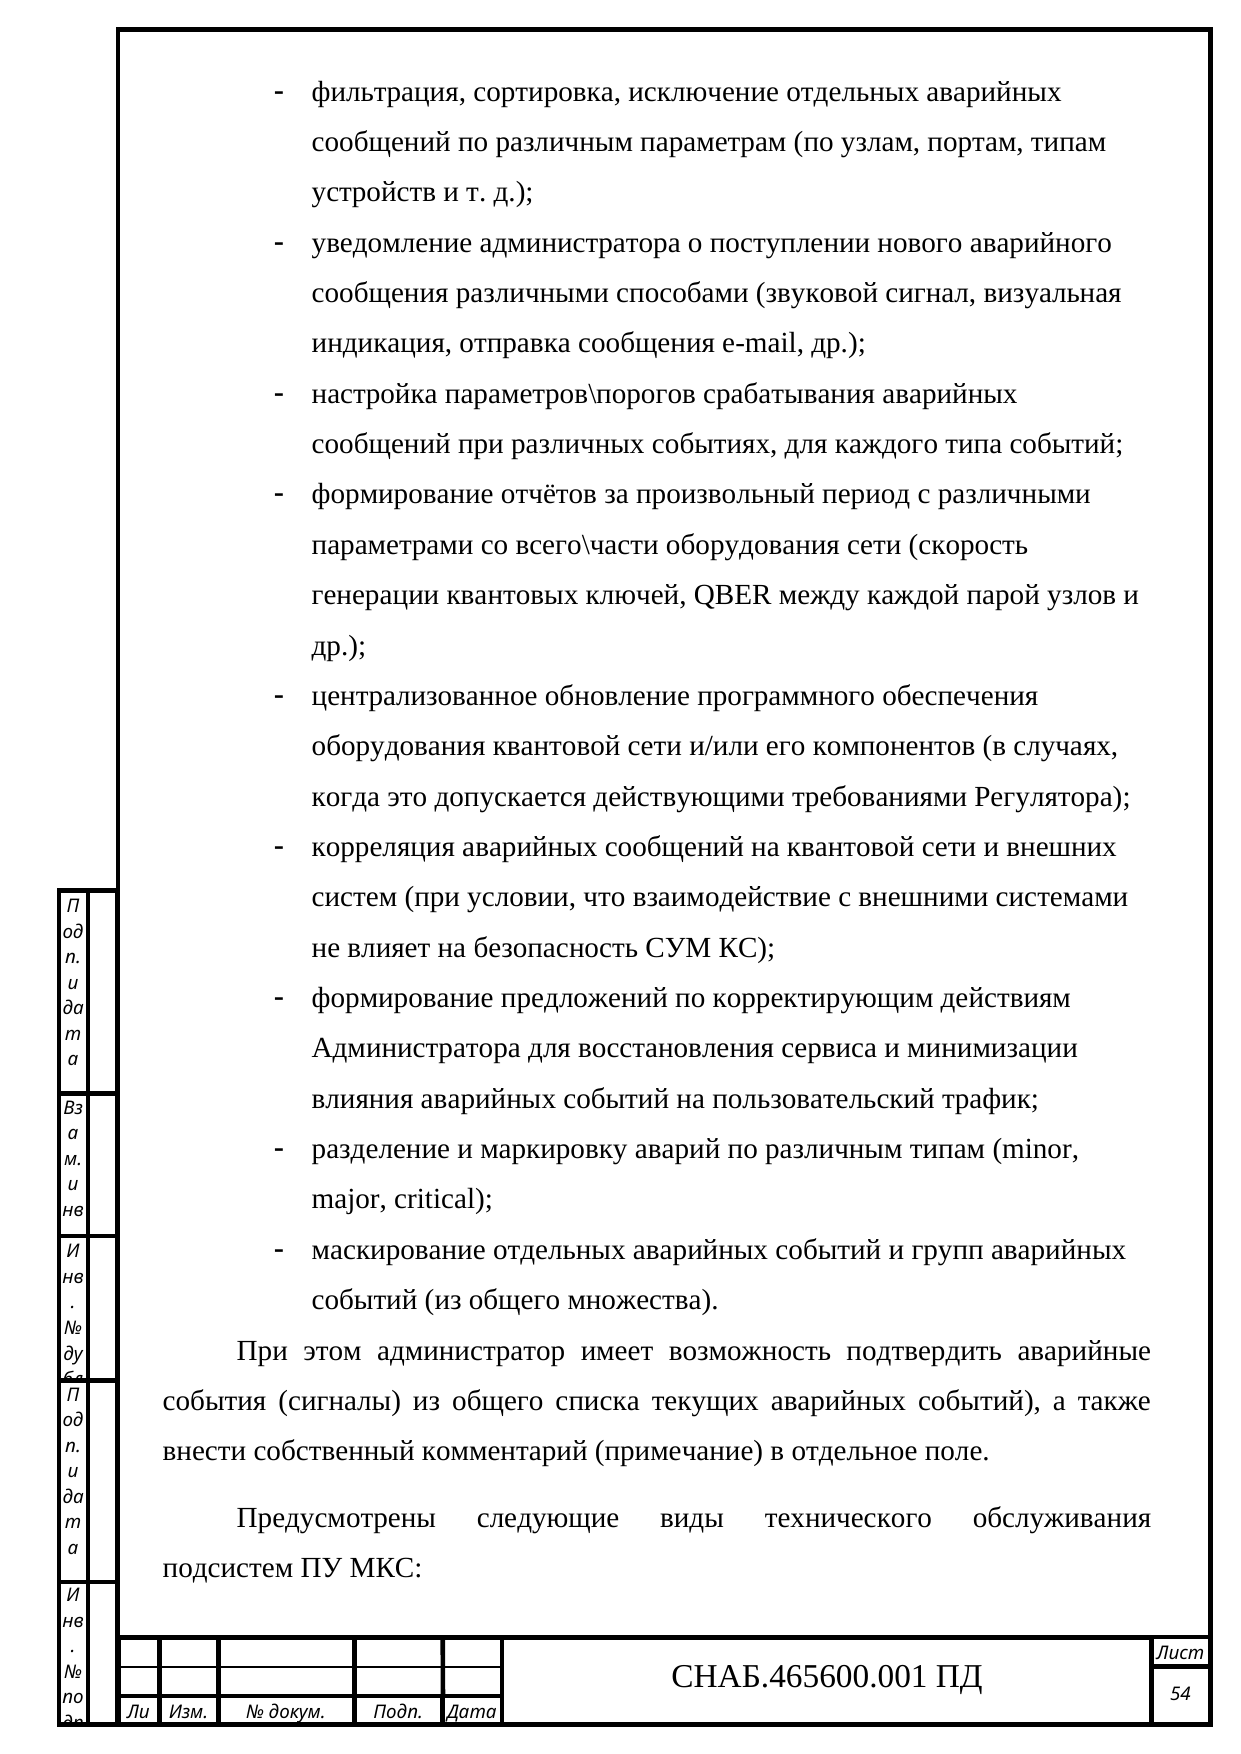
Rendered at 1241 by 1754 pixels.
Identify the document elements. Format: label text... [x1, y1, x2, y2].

list настройка параметров\порогов срабатывания аварийных сообщений при различных событиях, для каждого типа событий; [274, 376, 1152, 460]
text При этом администратор имеет возможность подтвердить аварийные события (сигналы) из общего списка текущих аварийных событий), а также внести собственный комментарий (примечание) в отдельное поле. [162, 1333, 1152, 1467]
text Предусмотрены следующие виды технического обслуживания подсистем ПУ МКС: [162, 1500, 1152, 1584]
list фильтрация, сортировка, исключение отдельных аварийных сообщений по различным параметрам (по узлам, портам, типам устройств и т. д.); [274, 74, 1152, 208]
list корреляция аварийных сообщений на квантовой сети и внешних систем (при условии, что взаимодействие с внешними системами не влияет на безопасность СУМ КС); [274, 829, 1152, 963]
list маскирование отдельных аварийных событий и групп аварийных событий (из общего множества). [274, 1232, 1152, 1316]
list формирование предложений по корректирующим действиям Администратора для восстановления сервиса и минимизации влияния аварийных событий на пользовательский трафик; [274, 980, 1152, 1114]
list разделение и маркировку аварий по различным типам (minor, major, critical); [274, 1131, 1152, 1215]
list централизованное обновление программного обеспечения оборудования квантовой сети и/или его компонентов (в случаях, когда это допускается действующими требованиями Регулятора); [274, 678, 1152, 812]
list формирование отчётов за произвольный период с различными параметрами со всего\части оборудования сети (скорость генерации квантовых ключей, QBER между каждой парой узлов и др.); [274, 477, 1152, 661]
list уведомление администратора о поступлении нового аварийного сообщения различными способами (звуковой сигнал, визуальная индикация, отправка сообщения e-mail, др.); [274, 225, 1152, 359]
